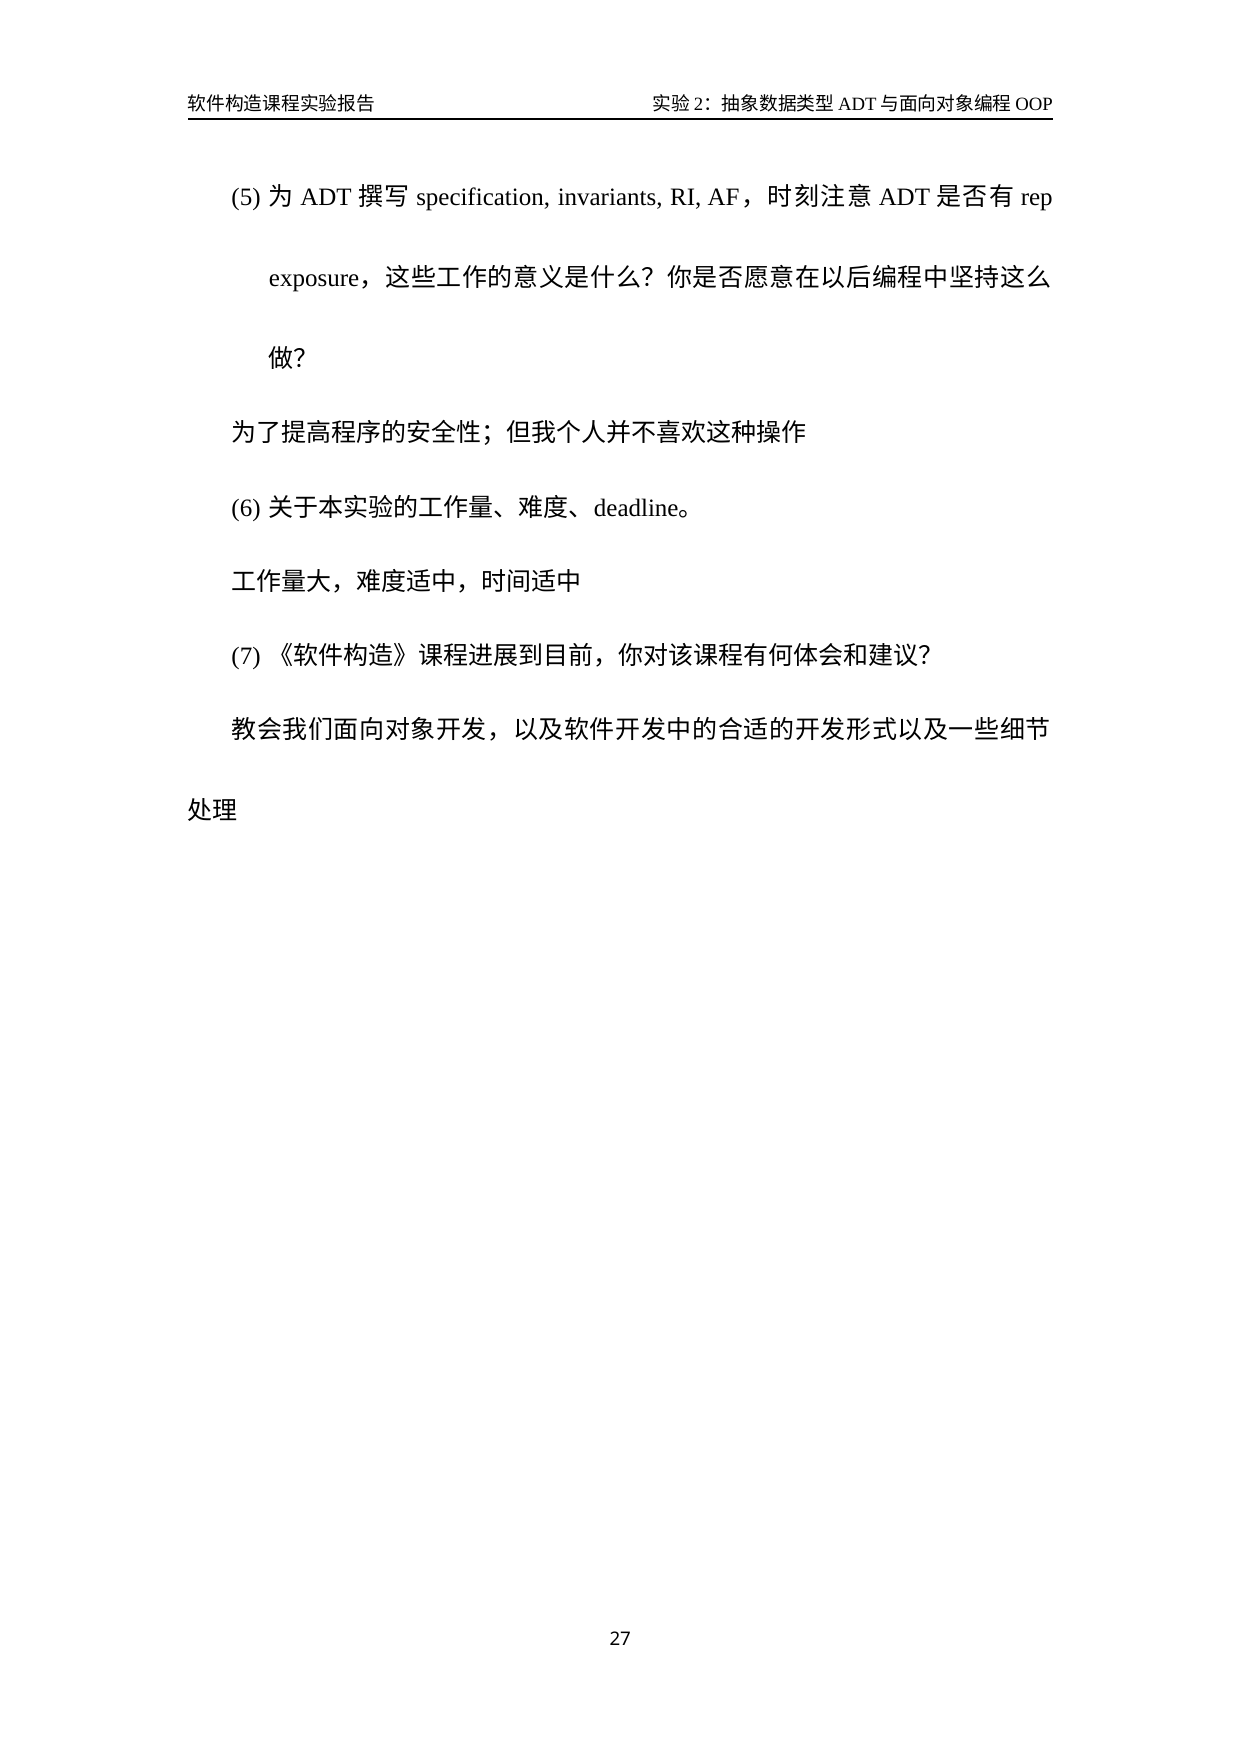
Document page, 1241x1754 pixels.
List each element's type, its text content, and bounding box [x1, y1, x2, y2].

list 工作量大，难度适中，时间适中 [231, 547, 1053, 612]
list 关于本实验的工作量、难度、deadline。 [231, 473, 1053, 538]
list 为了提高程序的安全性；但我个人并不喜欢这种操作 [231, 398, 1053, 463]
list 《软件构造》课程进展到目前，你对该课程有何体会和建议？ [231, 621, 1053, 686]
text 教会我们面向对象开发，以及软件开发中的合适的开发形式以及一些细节处理 [187, 695, 1053, 841]
list 为ADT撰写specification, invariants, RI, AF，时刻注意ADT是否有rep exposure，这些工作的意义是什么？你是否愿意在以后编程中坚持这么做？ [231, 162, 1053, 389]
